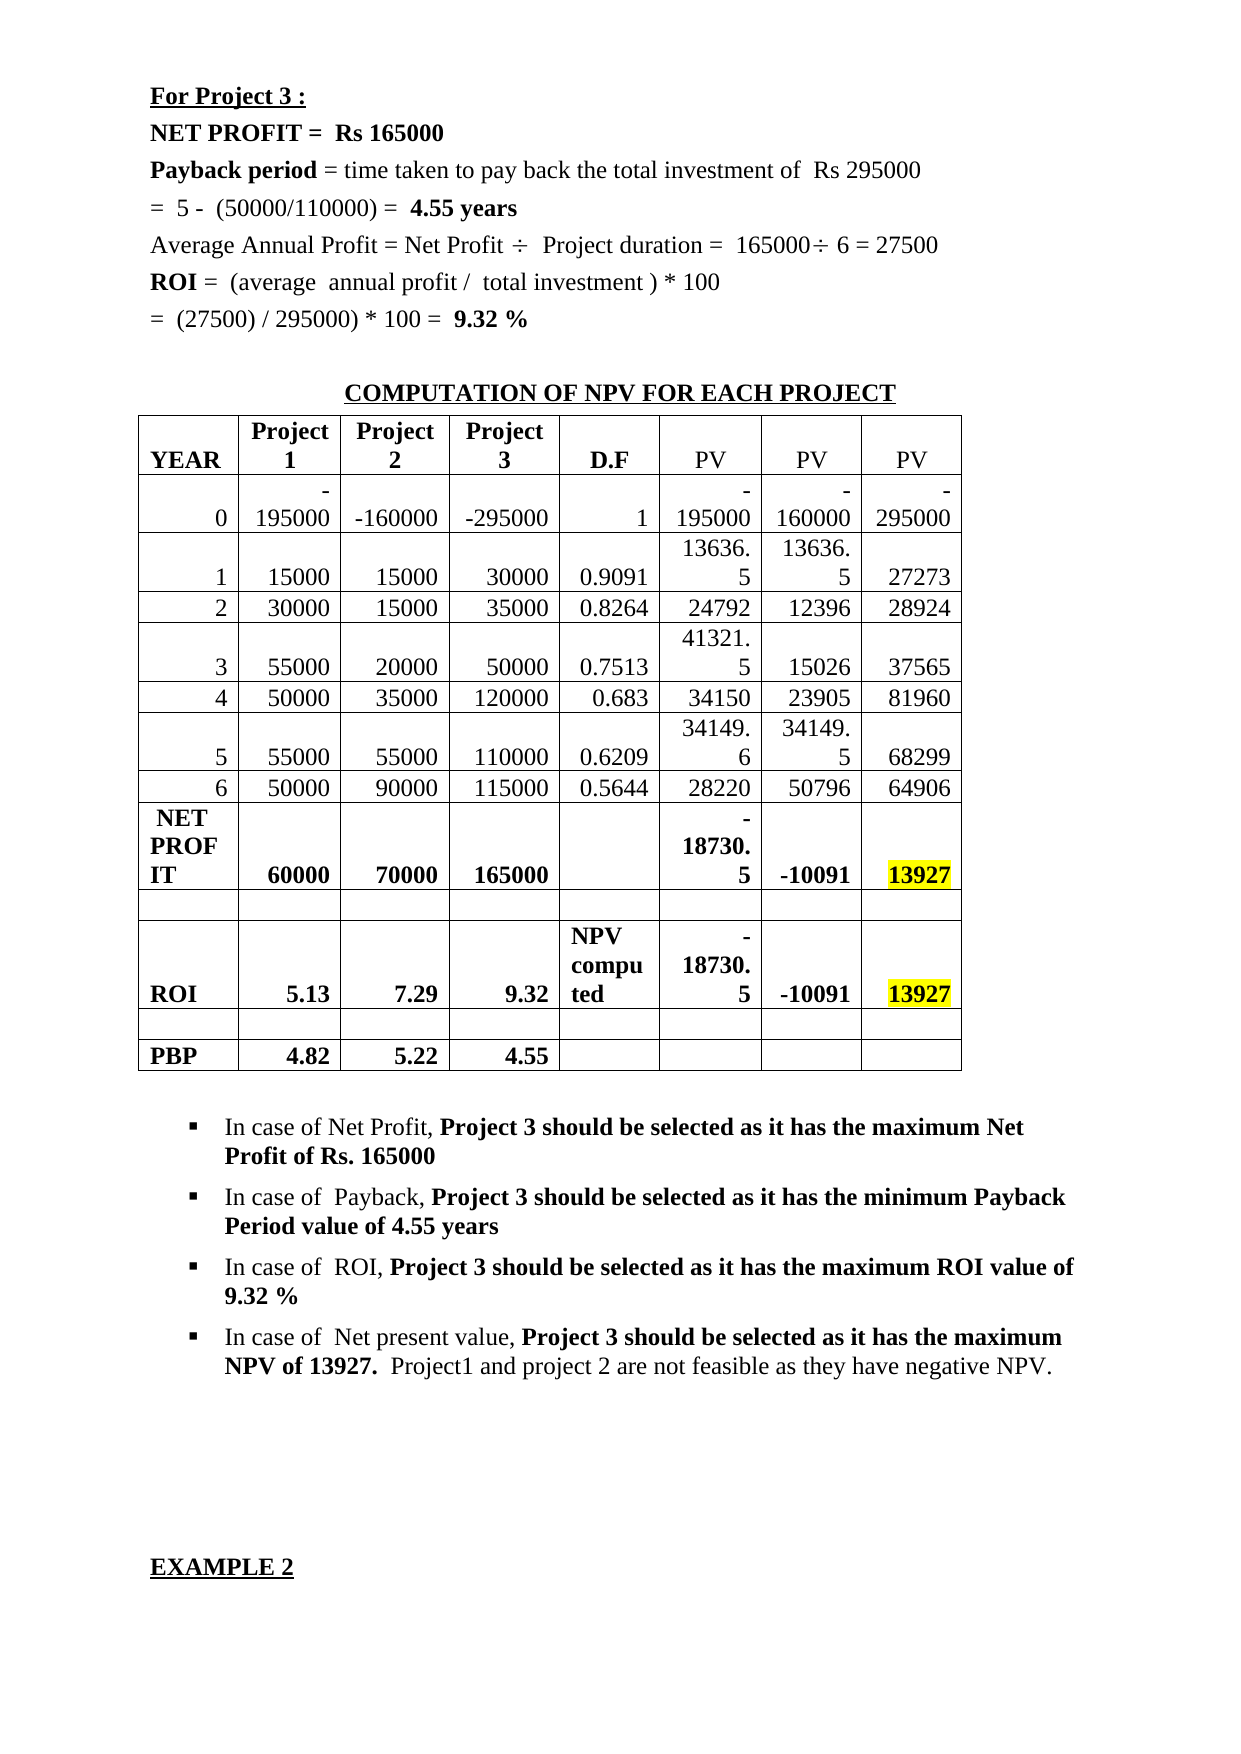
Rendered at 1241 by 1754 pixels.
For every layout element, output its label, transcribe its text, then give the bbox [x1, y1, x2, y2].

table_cell [862, 1009, 961, 1039]
table_cell 15000 [341, 533, 449, 591]
table_cell 50000 [239, 682, 340, 712]
table_cell [139, 890, 238, 920]
table_header D.F [560, 416, 659, 474]
table_cell 0.7513 [560, 623, 659, 681]
table_cell [560, 890, 659, 920]
table_header Project2 [341, 416, 449, 474]
table_cell 165000 [450, 803, 559, 889]
text COMPUTATION OF NPV FOR EACH PROJECT [150, 378, 1090, 407]
table_cell 35000 [341, 682, 449, 712]
table_cell [560, 803, 659, 889]
table_cell 30000 [239, 592, 340, 622]
table_header Project3 [450, 416, 559, 474]
table_header YEAR [139, 416, 238, 474]
table_cell 55000 [341, 713, 449, 770]
table_cell -160000 [762, 475, 861, 532]
table_cell [762, 1040, 861, 1070]
table_cell 0.5644 [560, 771, 659, 802]
table_cell 13636.5 [762, 533, 861, 591]
table_cell [660, 1009, 761, 1039]
table_cell -10091 [762, 803, 861, 889]
table_cell [139, 1009, 238, 1039]
table_header Project1 [239, 416, 340, 474]
table_cell 4.55 [450, 1040, 559, 1070]
table_cell [560, 1040, 659, 1070]
table_cell 30000 [450, 533, 559, 591]
text NET PROFIT = Rs 165000 [150, 118, 1090, 147]
table_cell 15026 [762, 623, 861, 681]
table_cell [762, 1009, 861, 1039]
table_cell -160000 [341, 475, 449, 532]
table_cell 35000 [450, 592, 559, 622]
table_cell 0.8264 [560, 592, 659, 622]
table_cell PBP [139, 1040, 238, 1070]
table_cell 50000 [450, 623, 559, 681]
table_header PV [660, 416, 761, 474]
table_cell [450, 1009, 559, 1039]
table_cell 2 [139, 592, 238, 622]
table_cell 23905 [762, 682, 861, 712]
table_cell NET PROFIT [139, 803, 238, 889]
text Example 2 [150, 1552, 1090, 1581]
text Payback period = time taken to pay back the total investment of Rs 295000 [150, 156, 1090, 184]
table_cell 50796 [762, 771, 861, 802]
text ROI = (average annual profit / total investment ) * 100 [150, 267, 1090, 296]
table_cell 1 [560, 475, 659, 532]
table_cell -195000 [660, 475, 761, 532]
table_cell [341, 890, 449, 920]
table_cell 5.13 [239, 921, 340, 1007]
table_cell 4.82 [239, 1040, 340, 1070]
table_cell 34149.5 [762, 713, 861, 770]
text For Project 3 : [150, 81, 1090, 110]
list In case of ROI, Project 3 should be selected as it has the maximum ROI value of 9.32 % [187, 1252, 1090, 1310]
table_cell [239, 890, 340, 920]
table_cell 3 [139, 623, 238, 681]
table_cell 15000 [341, 592, 449, 622]
table_header PV [862, 416, 961, 474]
table_cell [862, 1040, 961, 1070]
table_cell 50000 [239, 771, 340, 802]
table_cell 0.6209 [560, 713, 659, 770]
table_cell [660, 1040, 761, 1070]
table_cell 27273 [862, 533, 961, 591]
table_cell 0 [139, 475, 238, 532]
table_cell 120000 [450, 682, 559, 712]
text Average Annual Profit = Net Profit Project duration = 165000 6 = 27500 [150, 230, 1090, 258]
table_cell [560, 1009, 659, 1039]
table_cell 28220 [660, 771, 761, 802]
table_cell -18730.5 [660, 921, 761, 1007]
table_cell -295000 [450, 475, 559, 532]
list In case of Net Profit, Project 3 should be selected as it has the maximum Net Profit of Rs. 165000 [187, 1112, 1090, 1170]
table_cell 64906 [862, 771, 961, 802]
table_cell [660, 890, 761, 920]
table_cell 1 [139, 533, 238, 591]
table_cell 12396 [762, 592, 861, 622]
table_cell 115000 [450, 771, 559, 802]
table_cell -18730.5 [660, 803, 761, 889]
table_cell 15000 [239, 533, 340, 591]
table_cell 81960 [862, 682, 961, 712]
table_cell 28924 [862, 592, 961, 622]
table_cell [239, 1009, 340, 1039]
table_cell 13927 [862, 803, 961, 889]
table_cell 60000 [239, 803, 340, 889]
table_cell 9.32 [450, 921, 559, 1007]
table_cell 24792 [660, 592, 761, 622]
table_cell -10091 [762, 921, 861, 1007]
table_cell 90000 [341, 771, 449, 802]
table_cell 13636.5 [660, 533, 761, 591]
text = 5 - (50000/110000) = 4.55 years [150, 193, 1090, 221]
table_cell [341, 1009, 449, 1039]
table_cell 37565 [862, 623, 961, 681]
table_cell 34150 [660, 682, 761, 712]
table_cell 110000 [450, 713, 559, 770]
table_cell 34149.6 [660, 713, 761, 770]
list In case of Net present value, Project 3 should be selected as it has the maximum NPV of 13927. Project1 and project 2 are not feasible as they have negative NPV. [187, 1322, 1090, 1380]
table_cell -195000 [239, 475, 340, 532]
table_cell [762, 890, 861, 920]
table_cell 20000 [341, 623, 449, 681]
table_cell [450, 890, 559, 920]
table_cell [862, 890, 961, 920]
table_cell NPV computed [560, 921, 659, 1007]
table_cell ROI [139, 921, 238, 1007]
table_cell 0.9091 [560, 533, 659, 591]
table_cell 55000 [239, 713, 340, 770]
table_cell 5 [139, 713, 238, 770]
table_cell -295000 [862, 475, 961, 532]
table_cell 13927 [862, 921, 961, 1007]
table_cell 55000 [239, 623, 340, 681]
text = (27500) / 295000) * 100 = 9.32 % [150, 304, 1090, 333]
table_cell 7.29 [341, 921, 449, 1007]
table_cell 0.683 [560, 682, 659, 712]
list In case of Payback, Project 3 should be selected as it has the minimum Payback Period value of 4.55 years [187, 1182, 1090, 1240]
table_cell 41321.5 [660, 623, 761, 681]
table_cell 5.22 [341, 1040, 449, 1070]
table_cell 4 [139, 682, 238, 712]
table_cell 70000 [341, 803, 449, 889]
table_cell 68299 [862, 713, 961, 770]
table_cell 6 [139, 771, 238, 802]
table_header PV [762, 416, 861, 474]
